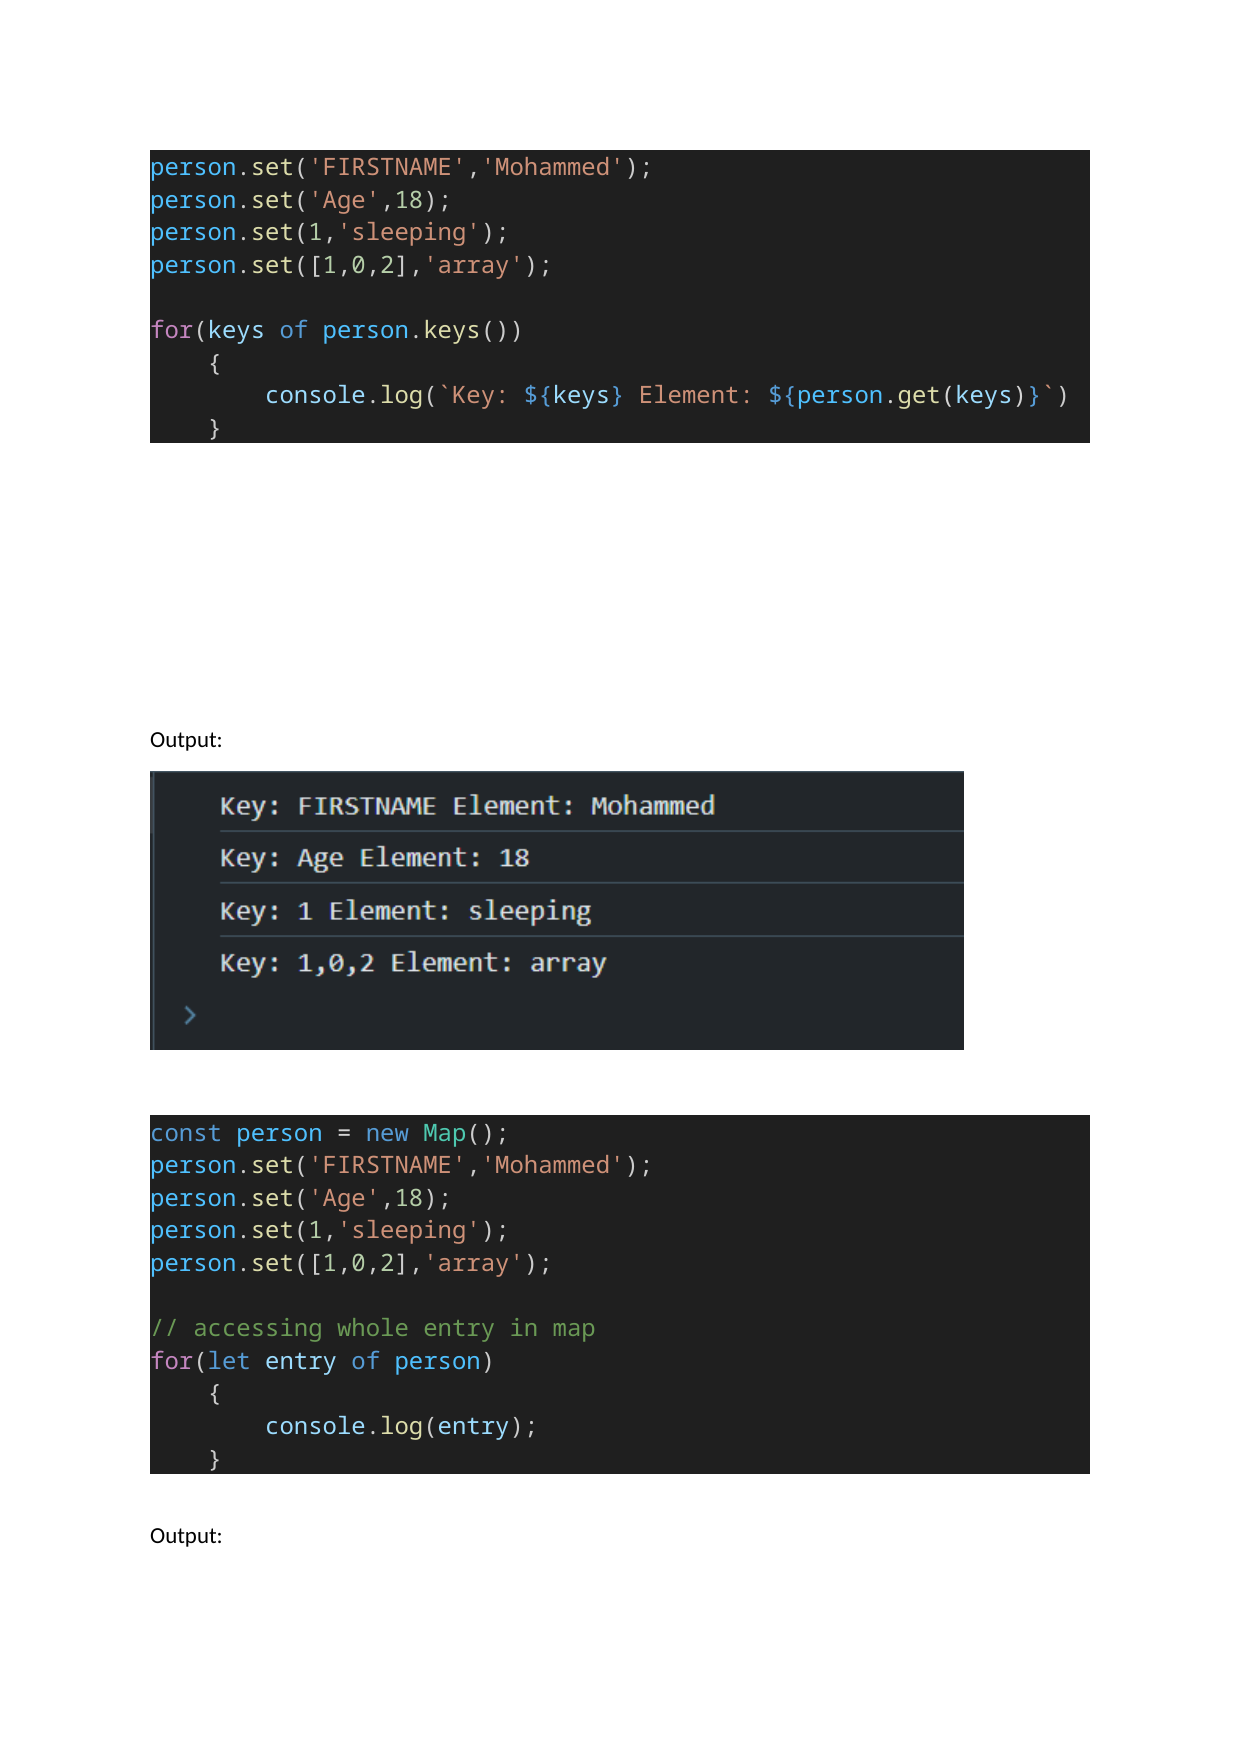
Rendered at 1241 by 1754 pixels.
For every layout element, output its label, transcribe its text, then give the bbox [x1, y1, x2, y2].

text person.set([1,0,2],'array'); [150, 1246, 1090, 1278]
text const person = new Map(); [150, 1115, 1090, 1148]
text person.set(1,'sleeping'); [150, 215, 1090, 248]
text person.set('FIRSTNAME','Mohammed'); [150, 150, 1090, 183]
text Output: [150, 1521, 1090, 1549]
text person.set(1,'sleeping'); [150, 1213, 1090, 1246]
text for(let entry of person) [150, 1344, 1090, 1376]
text { [150, 1376, 1090, 1409]
picture [150, 771, 964, 1050]
text console.log(`Key: ${keys} Element: ${person.get(keys)}`) [150, 378, 1090, 411]
text person.set([1,0,2],'array'); [150, 248, 1090, 280]
text } [150, 1441, 1090, 1474]
text for(keys of person.keys()) [150, 313, 1090, 346]
text Output: [150, 725, 1090, 753]
text person.set('Age',18); [150, 1181, 1090, 1213]
text } [150, 411, 1090, 443]
text person.set('FIRSTNAME','Mohammed'); [150, 1148, 1090, 1181]
text console.log(entry); [150, 1409, 1090, 1441]
text // accessing whole entry in map [150, 1311, 1090, 1344]
text person.set('Age',18); [150, 183, 1090, 215]
text { [150, 346, 1090, 378]
